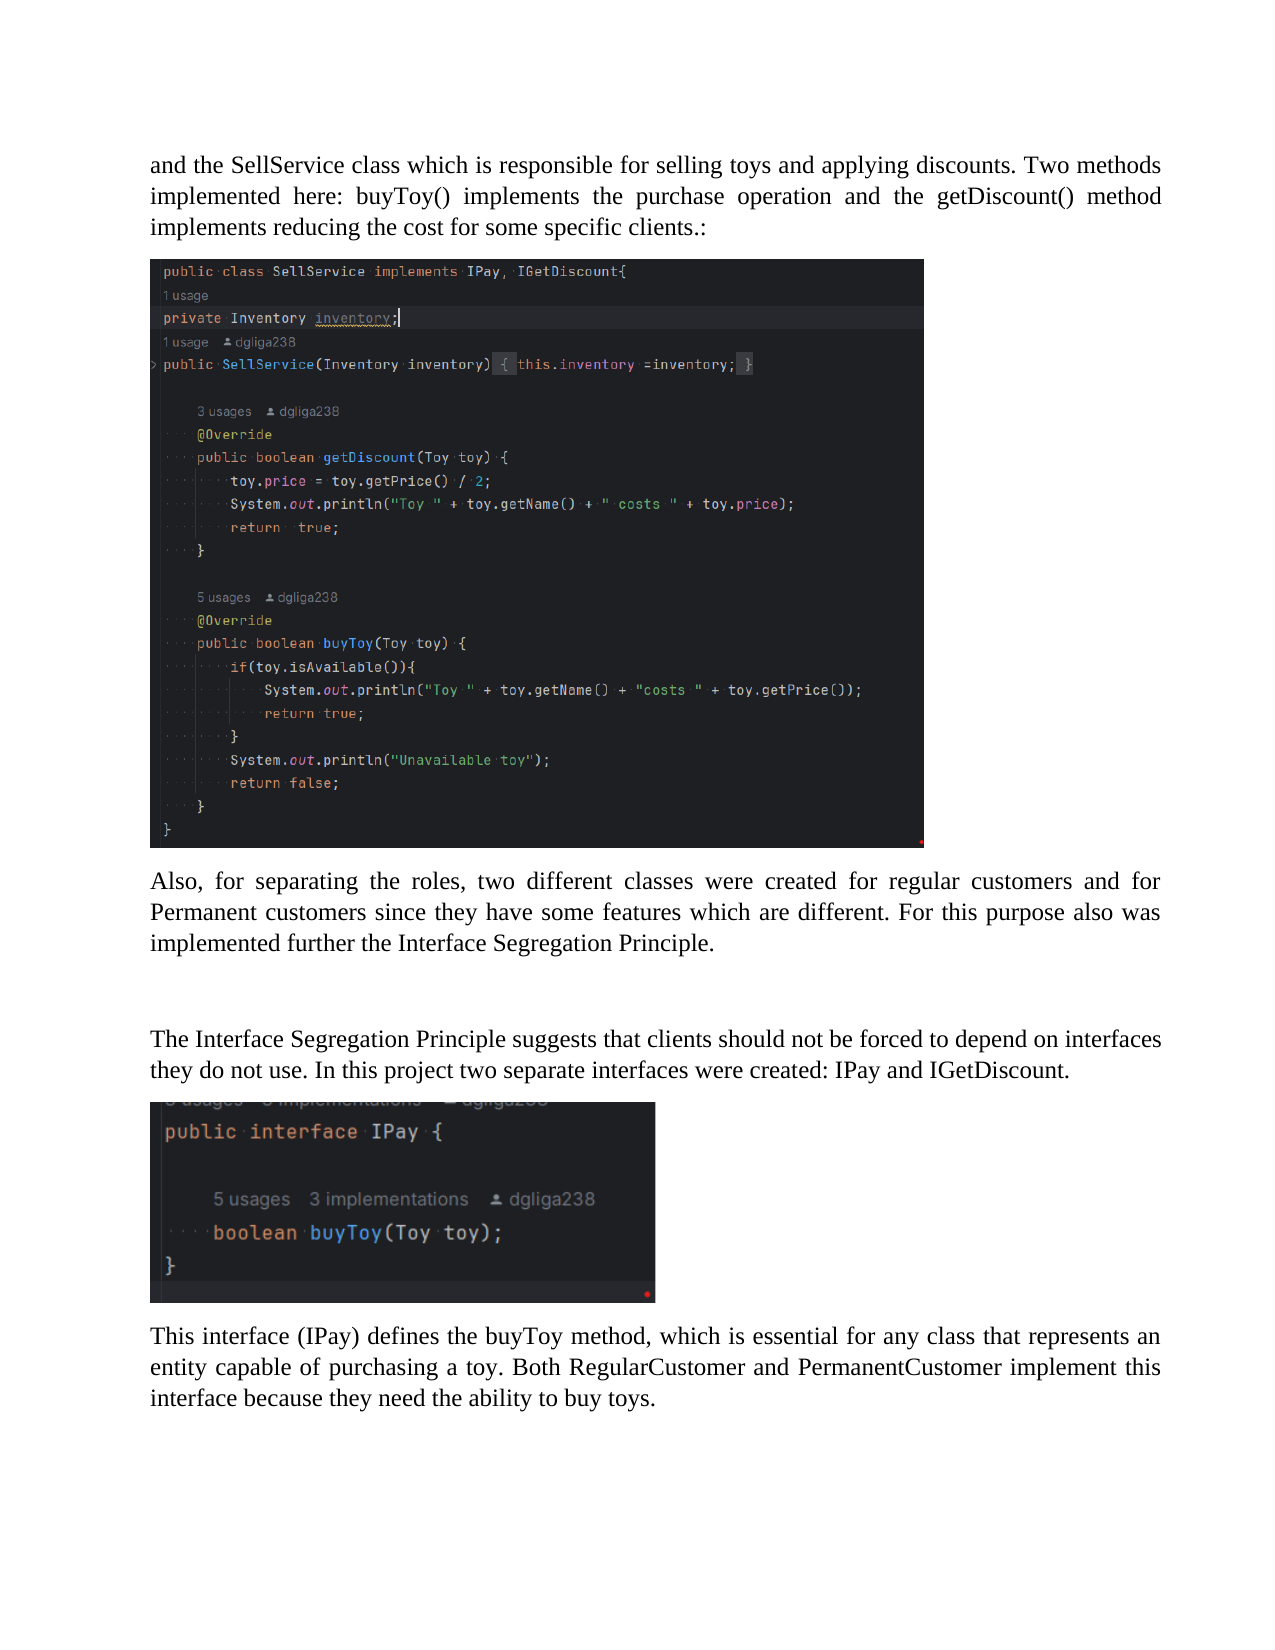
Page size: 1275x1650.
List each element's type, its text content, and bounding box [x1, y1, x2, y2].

text Also, for separating the roles, two different classes were created for regular customers and for Permanent customers since they have some features which are different. For this purpose also was implemented further the Interface Segregation Principle. [150, 866, 1162, 957]
picture [150, 1102, 656, 1303]
text and the SellService class which is responsible for selling toys and applying discounts. Two methods implemented here: buyToy() implements the purchase operation and the getDiscount() method implements reducing the cost for some specific clients.: [150, 150, 1162, 241]
text The Interface Segregation Principle suggests that clients should not be forced to depend on interfaces they do not use. In this project two separate interfaces were created: IPay and IGetDiscount. [150, 1024, 1162, 1083]
text This interface (IPay) defines the buyToy method, which is essential for any class that represents an entity capable of purchasing a toy. Both RegularCustomer and PermanentCustomer implement this interface because they need the ability to buy toys. [150, 1321, 1162, 1412]
picture [150, 259, 924, 848]
